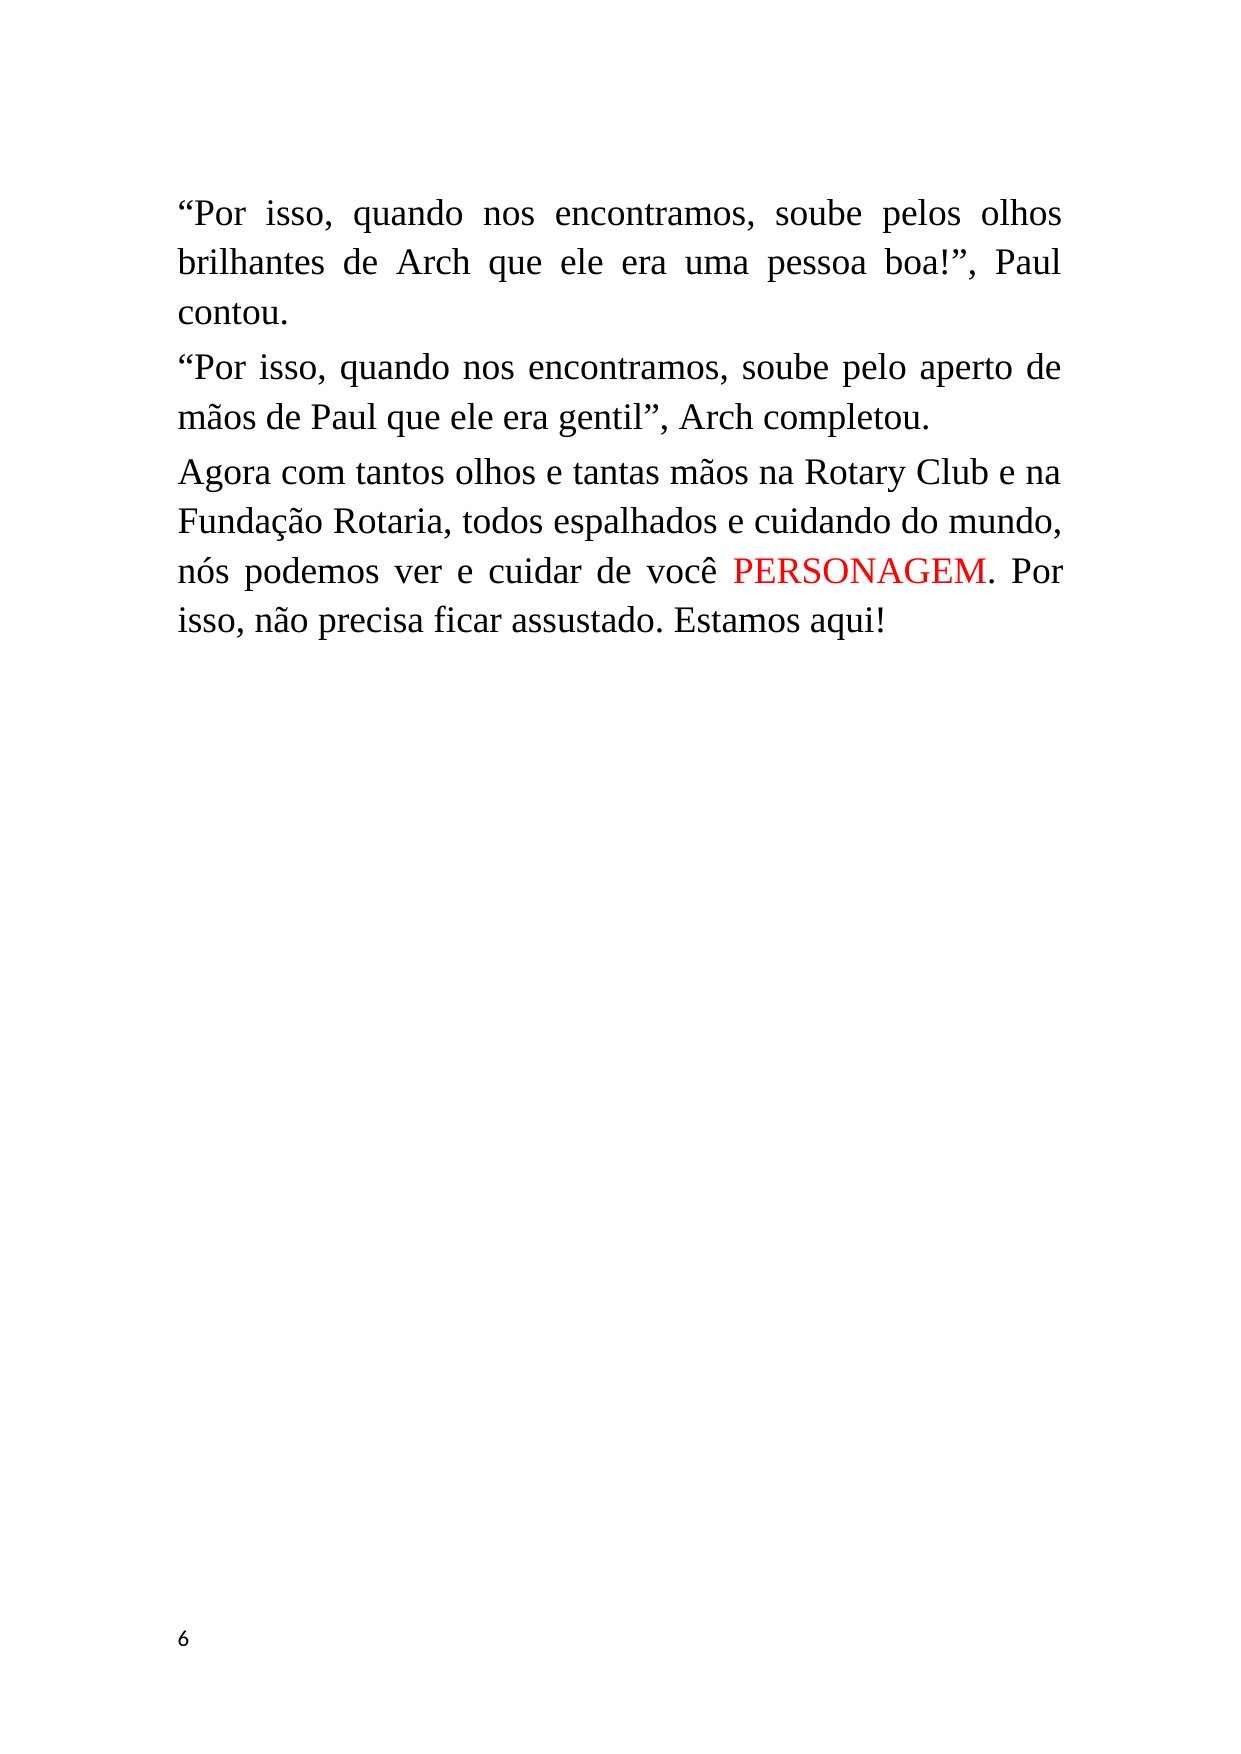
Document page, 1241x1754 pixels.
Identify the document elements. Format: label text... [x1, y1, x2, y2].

text “Por isso, quando nos encontramos, soube pelos olhos brilhantes de Arch que ele era uma pessoa boa!”, Paul contou. [177, 190, 1063, 332]
text “Por isso, quando nos encontramos, soube pelo aperto de mãos de Paul que ele era gentil”, Arch completou. [177, 344, 1063, 437]
text Agora com tantos olhos e tantas mãos na Rotary Club e na Fundação Rotaria, todos espalhados e cuidando do mundo, nós podemos ver e cuidar de você PERSONAGEM. Por isso, não precisa ficar assustado. Estamos aqui! [177, 449, 1063, 641]
